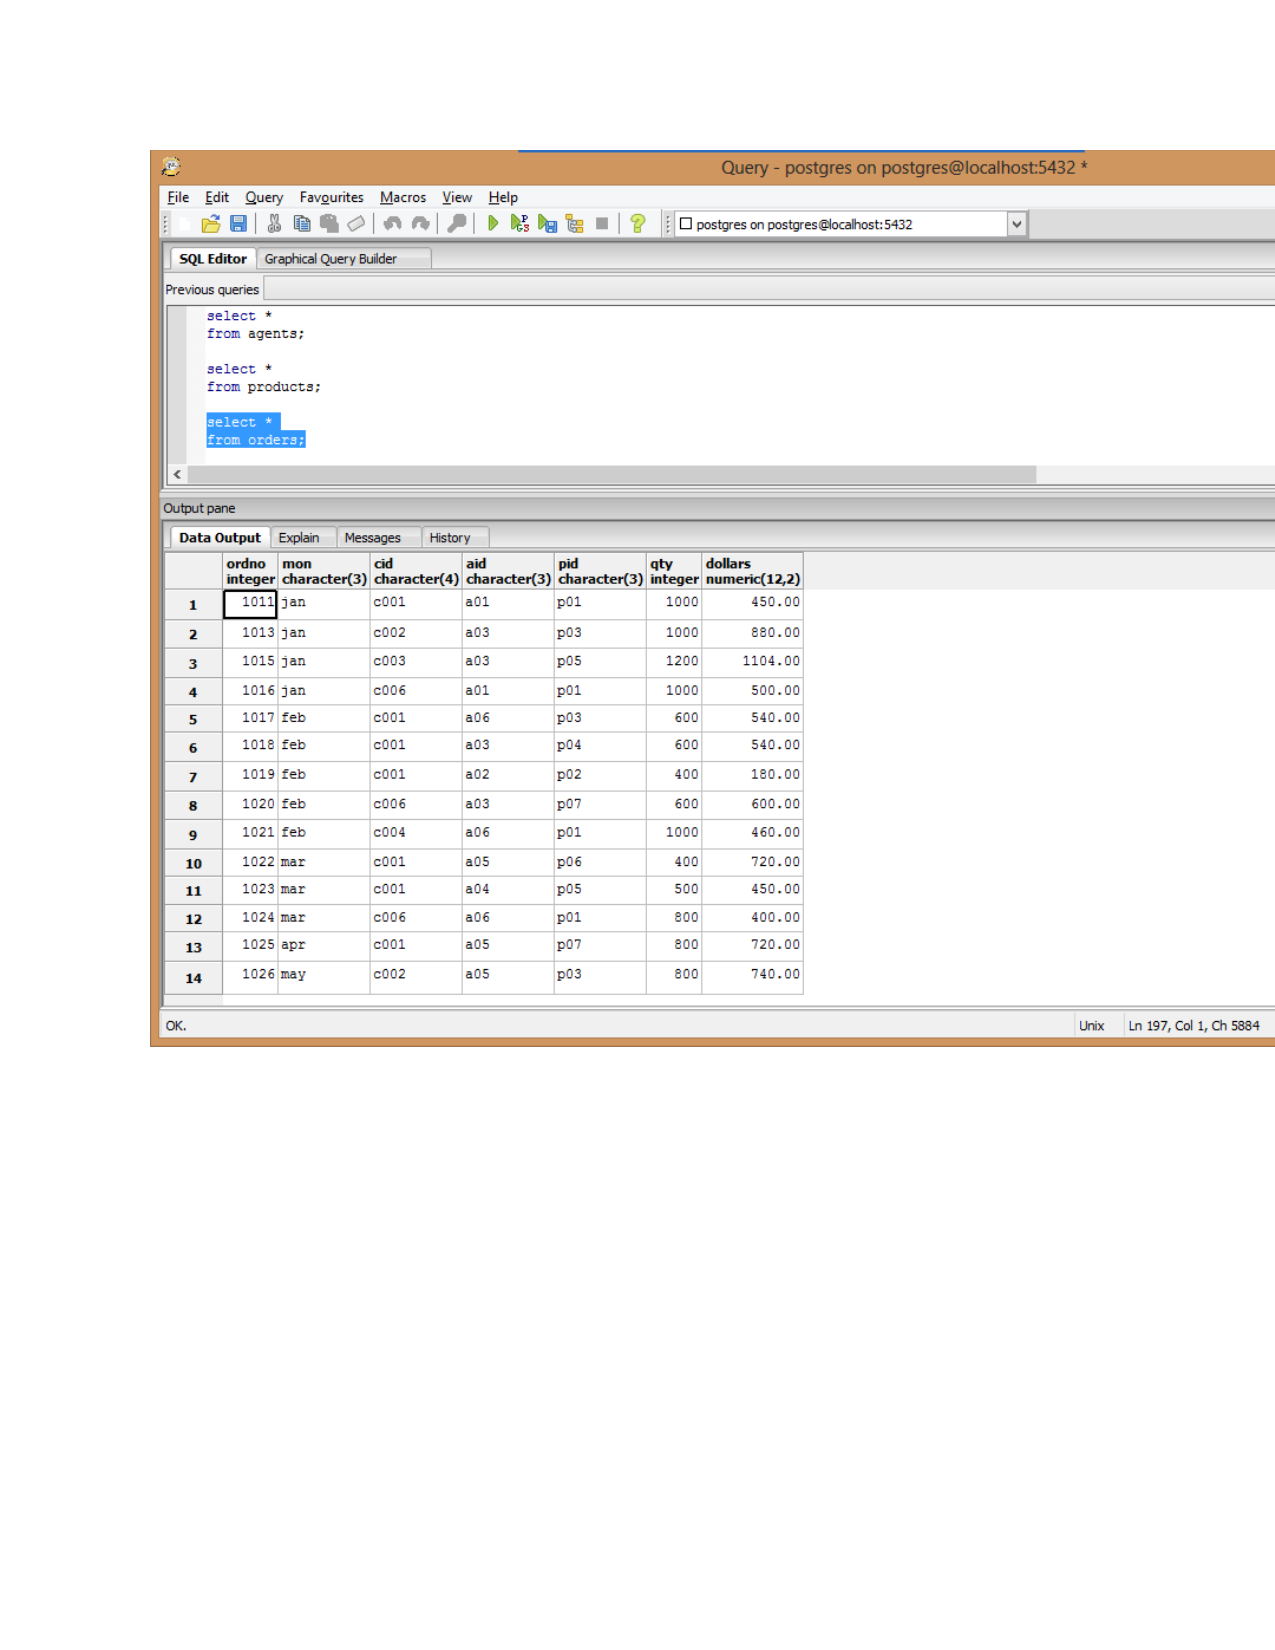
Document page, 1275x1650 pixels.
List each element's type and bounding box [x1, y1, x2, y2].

picture [150, 150, 1275, 1047]
